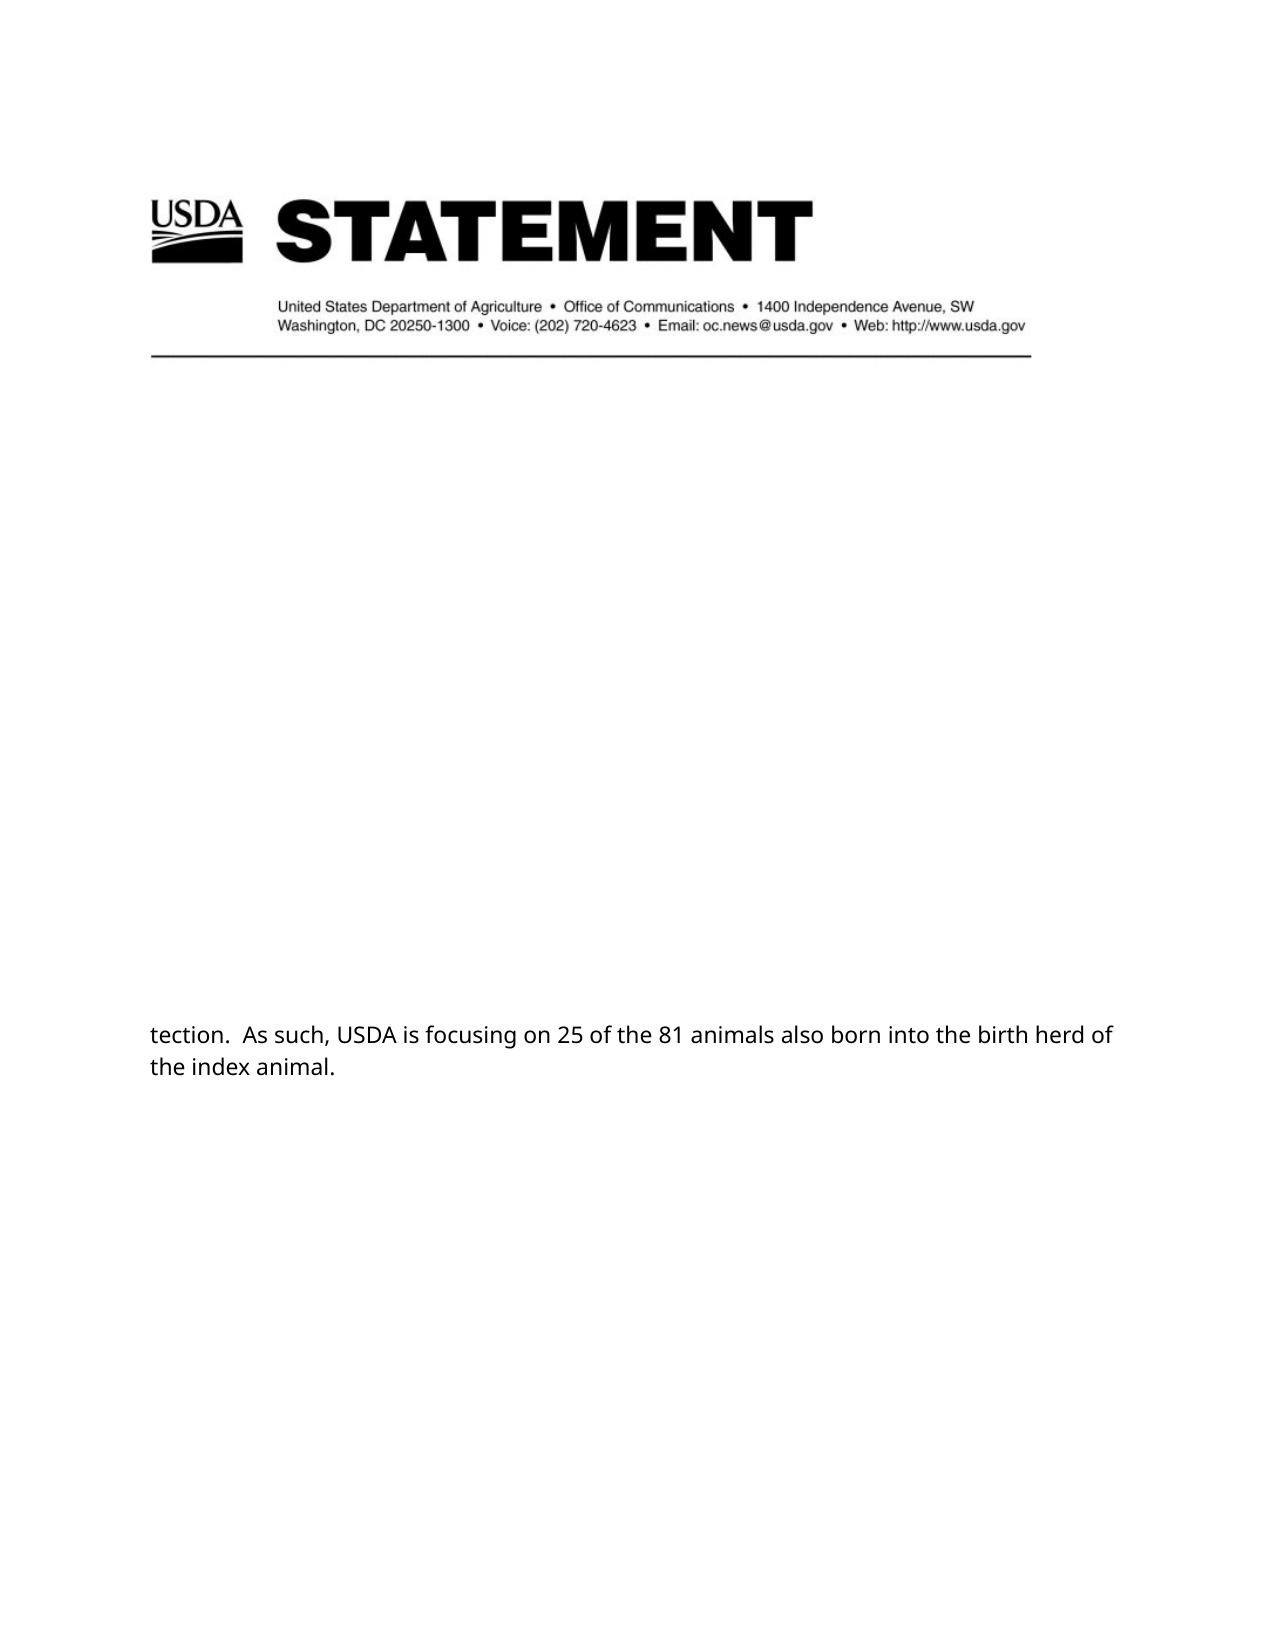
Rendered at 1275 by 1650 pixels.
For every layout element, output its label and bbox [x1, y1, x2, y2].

picture [150, 178, 1032, 375]
